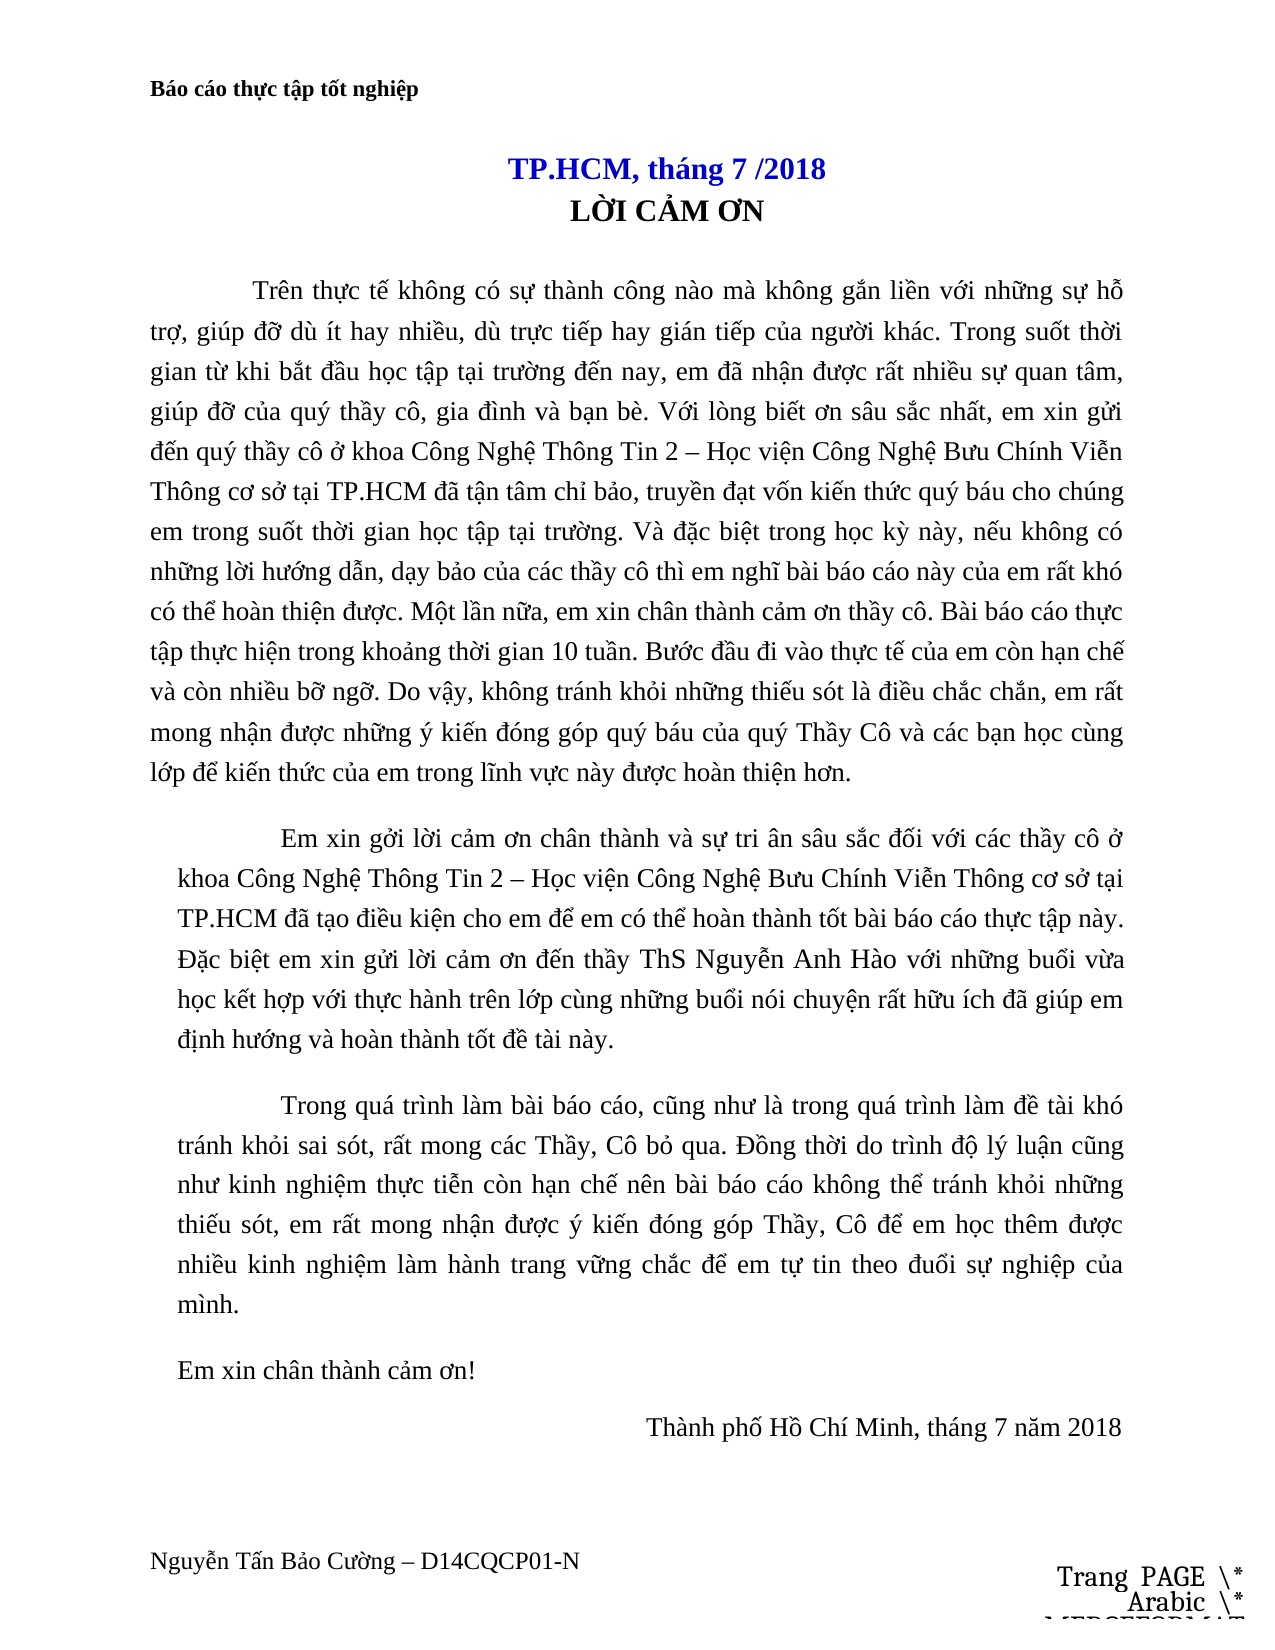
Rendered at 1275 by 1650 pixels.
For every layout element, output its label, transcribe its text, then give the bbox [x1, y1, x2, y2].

text Trong quá trình làm bài báo cáo, cũng như là trong quá trình làm đề tài khó tránh khỏi sai sót, rất mong các Thầy, Cô bỏ qua. Đồng thời do trình độ lý luận cũng như kinh nghiệm thực tiễn còn hạn chế nên bài báo cáo không thể tránh khỏi những thiếu sót, em rất mong nhận được ý kiến đóng góp Thầy, Cô để em học thêm được nhiều kinh nghiệm làm hành trang vững chắc để em tự tin theo đuổi sự nghiệp của mình. [177, 1089, 1125, 1319]
text Thành phố Hồ Chí Minh, tháng 7 năm 2018 [646, 1412, 1125, 1443]
text TP.HCM, tháng 7 /2018 [327, 150, 1007, 186]
text Trên thực tế không có sự thành công nào mà không gắn liền với những sự hỗ trợ, giúp đỡ dù ít hay nhiều, dù trực tiếp hay gián tiếp của người khác. Trong suốt thời gian từ khi bắt đầu học tập tại trường đến nay, em đã nhận được rất nhiều sự quan tâm, giúp đỡ của quý thầy cô, gia đình và bạn bè. Với lòng biết ơn sâu sắc nhất, em xin gửi đến quý thầy cô ở khoa Công Nghệ Thông Tin 2 – Học viện Công Nghệ Bưu Chính Viễn Thông cơ sở tại TP.HCM đã tận tâm chỉ bảo, truyền đạt vốn kiến thức quý báu cho chúng em trong suốt thời gian học tập tại trường. Và đặc biệt trong học kỳ này, nếu không có những lời hướng dẫn, dạy bảo của các thầy cô thì em nghĩ bài báo cáo này của em rất khó có thể hoàn thiện được. Một lần nữa, em xin chân thành cảm ơn thầy cô. Bài báo cáo thực tập thực hiện trong khoảng thời gian 10 tuần. Bước đầu đi vào thực tế của em còn hạn chế và còn nhiều bỡ ngỡ. Do vậy, không tránh khỏi những thiếu sót là điều chắc chắn, em rất mong nhận được những ý kiến đóng góp quý báu của quý Thầy Cô và các bạn học cùng lớp để kiến thức của em trong lĩnh vực này được hoàn thiện hơn. [150, 274, 1125, 787]
text Em xin gởi lời cảm ơn chân thành và sự tri ân sâu sắc đối với các thầy cô ở khoa Công Nghệ Thông Tin 2 – Học viện Công Nghệ Bưu Chính Viễn Thông cơ sở tại TP.HCM đã tạo điều kiện cho em để em có thể hoàn thành tốt bài báo cáo thực tập này. Đặc biệt em xin gửi lời cảm ơn đến thầy ThS Nguyễn Anh Hào với những buổi vừa học kết hợp với thực hành trên lớp cùng những buổi nói chuyện rất hữu ích đã giúp em định hướng và hoàn thành tốt đề tài này. [177, 822, 1125, 1054]
text LỜI CẢM ƠN [327, 192, 1007, 228]
text Em xin chân thành cảm ơn! [177, 1354, 1125, 1385]
